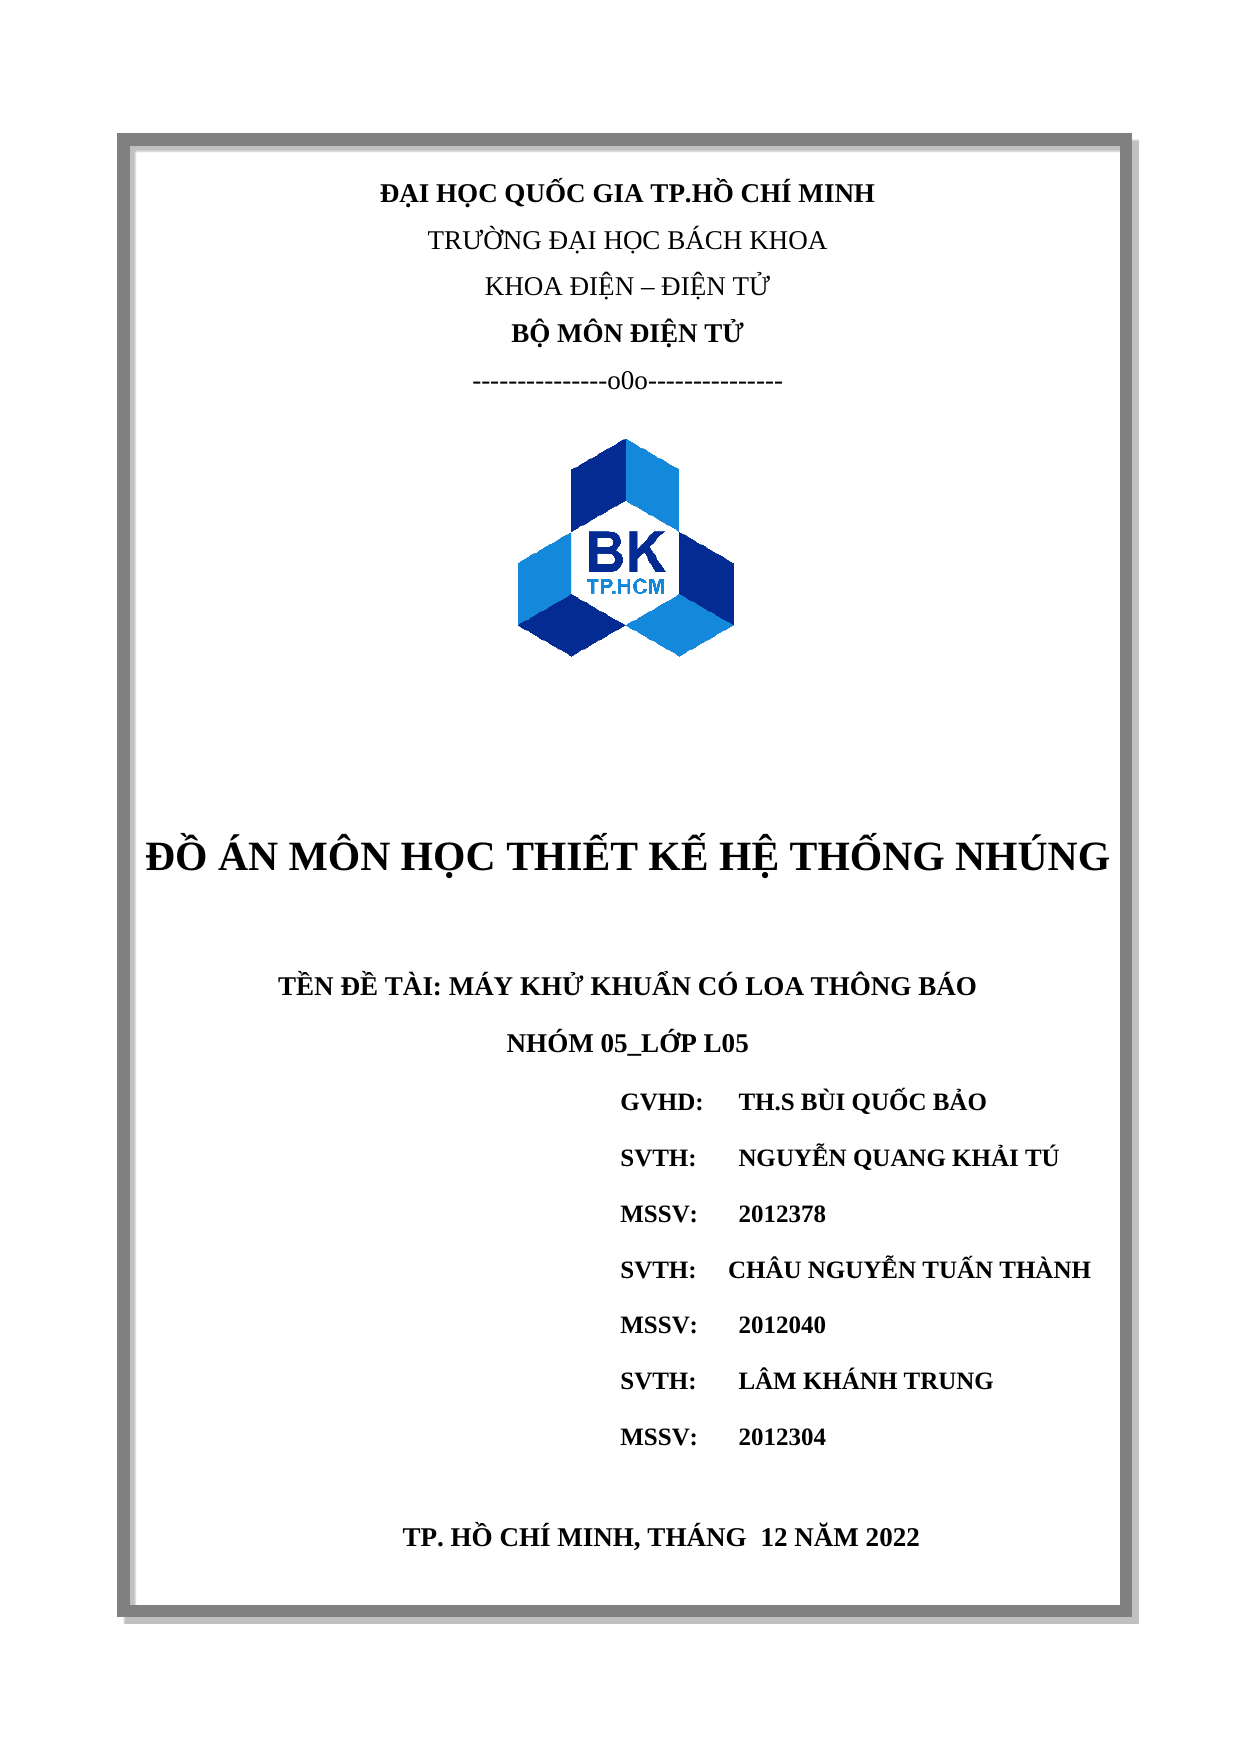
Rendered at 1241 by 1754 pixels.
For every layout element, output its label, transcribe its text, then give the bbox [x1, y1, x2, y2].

text MSSV: 2012304 [137, 1422, 1120, 1450]
text ĐỒ ÁN MÔN HỌC THIẾT KẾ HỆ THỐNG NHÚNG [137, 831, 1120, 879]
text SVTH: CHÂU NGUYỄN TUẤN THÀNH [137, 1255, 1120, 1283]
text GVHD: TH.S BÙI QUỐC BẢO [177, 1087, 1120, 1115]
text TỀN ĐỀ TÀI: MÁY KHỬ KHUẨN CÓ LOA THÔNG BÁO [137, 970, 1120, 1002]
text SVTH: LÂM KHÁNH TRUNG [137, 1366, 1120, 1395]
text BỘ MÔN ĐIỆN TỬ [137, 317, 1120, 348]
text ---------------o0o--------------- [137, 364, 1120, 395]
picture [480, 421, 775, 688]
text TP. HỒ CHÍ MINH, THÁNG 12 NĂM 2022 [327, 1521, 1120, 1553]
text TRƯỜNG ĐẠI HỌC BÁCH KHOA [137, 224, 1120, 255]
text MSSV: 2012040 [137, 1310, 1120, 1339]
text KHOA ĐIỆN – ĐIỆN TỬ [137, 271, 1120, 302]
text ĐẠI HỌC QUỐC GIA TP.HỒ CHÍ MINH [137, 177, 1120, 208]
text MSSV: 2012378 [137, 1199, 1120, 1228]
text NHÓM 05_LỚP L05 [137, 1027, 1120, 1059]
text SVTH: NGUYỄN QUANG KHẢI TÚ [137, 1143, 1120, 1172]
